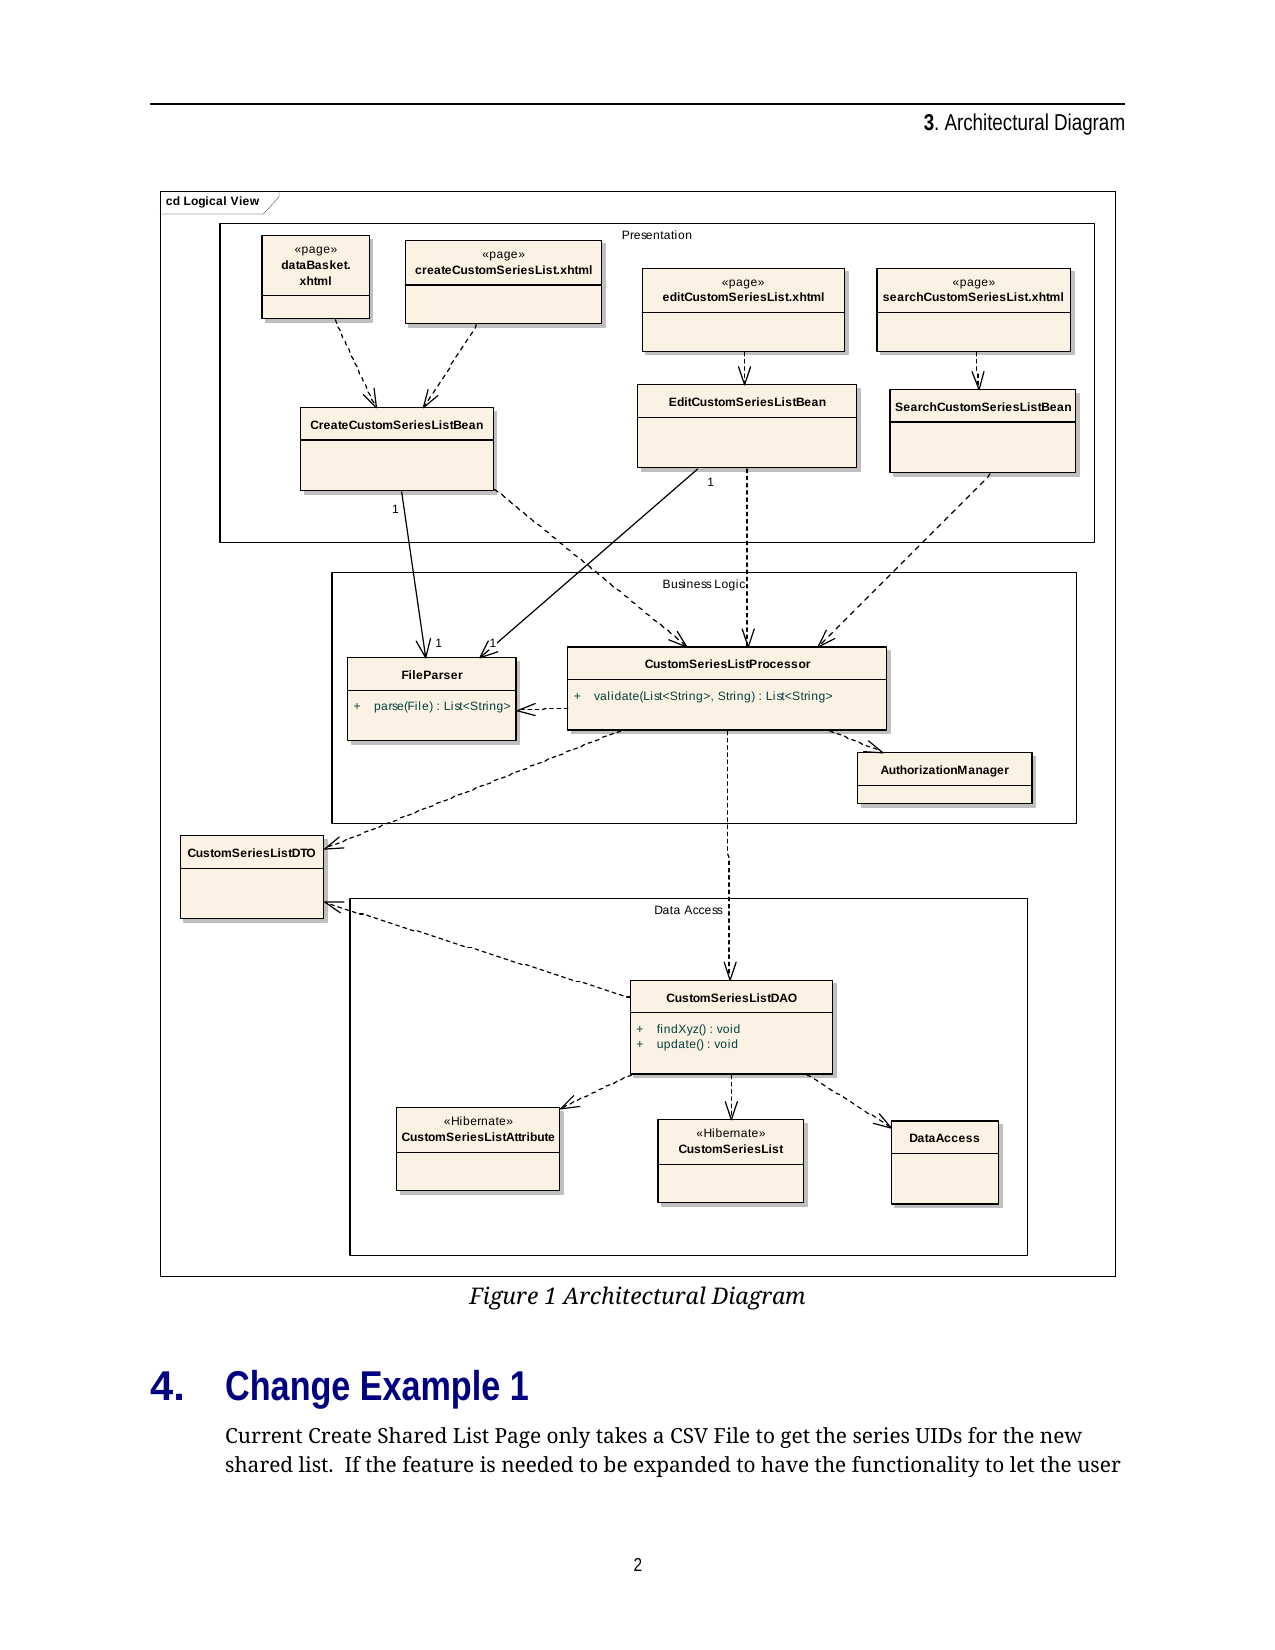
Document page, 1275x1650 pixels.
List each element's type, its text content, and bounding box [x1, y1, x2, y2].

text Figure Architectural Diagram [150, 187, 1125, 1311]
text Change Example 1 [150, 1361, 1125, 1409]
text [225, 1421, 1125, 1478]
